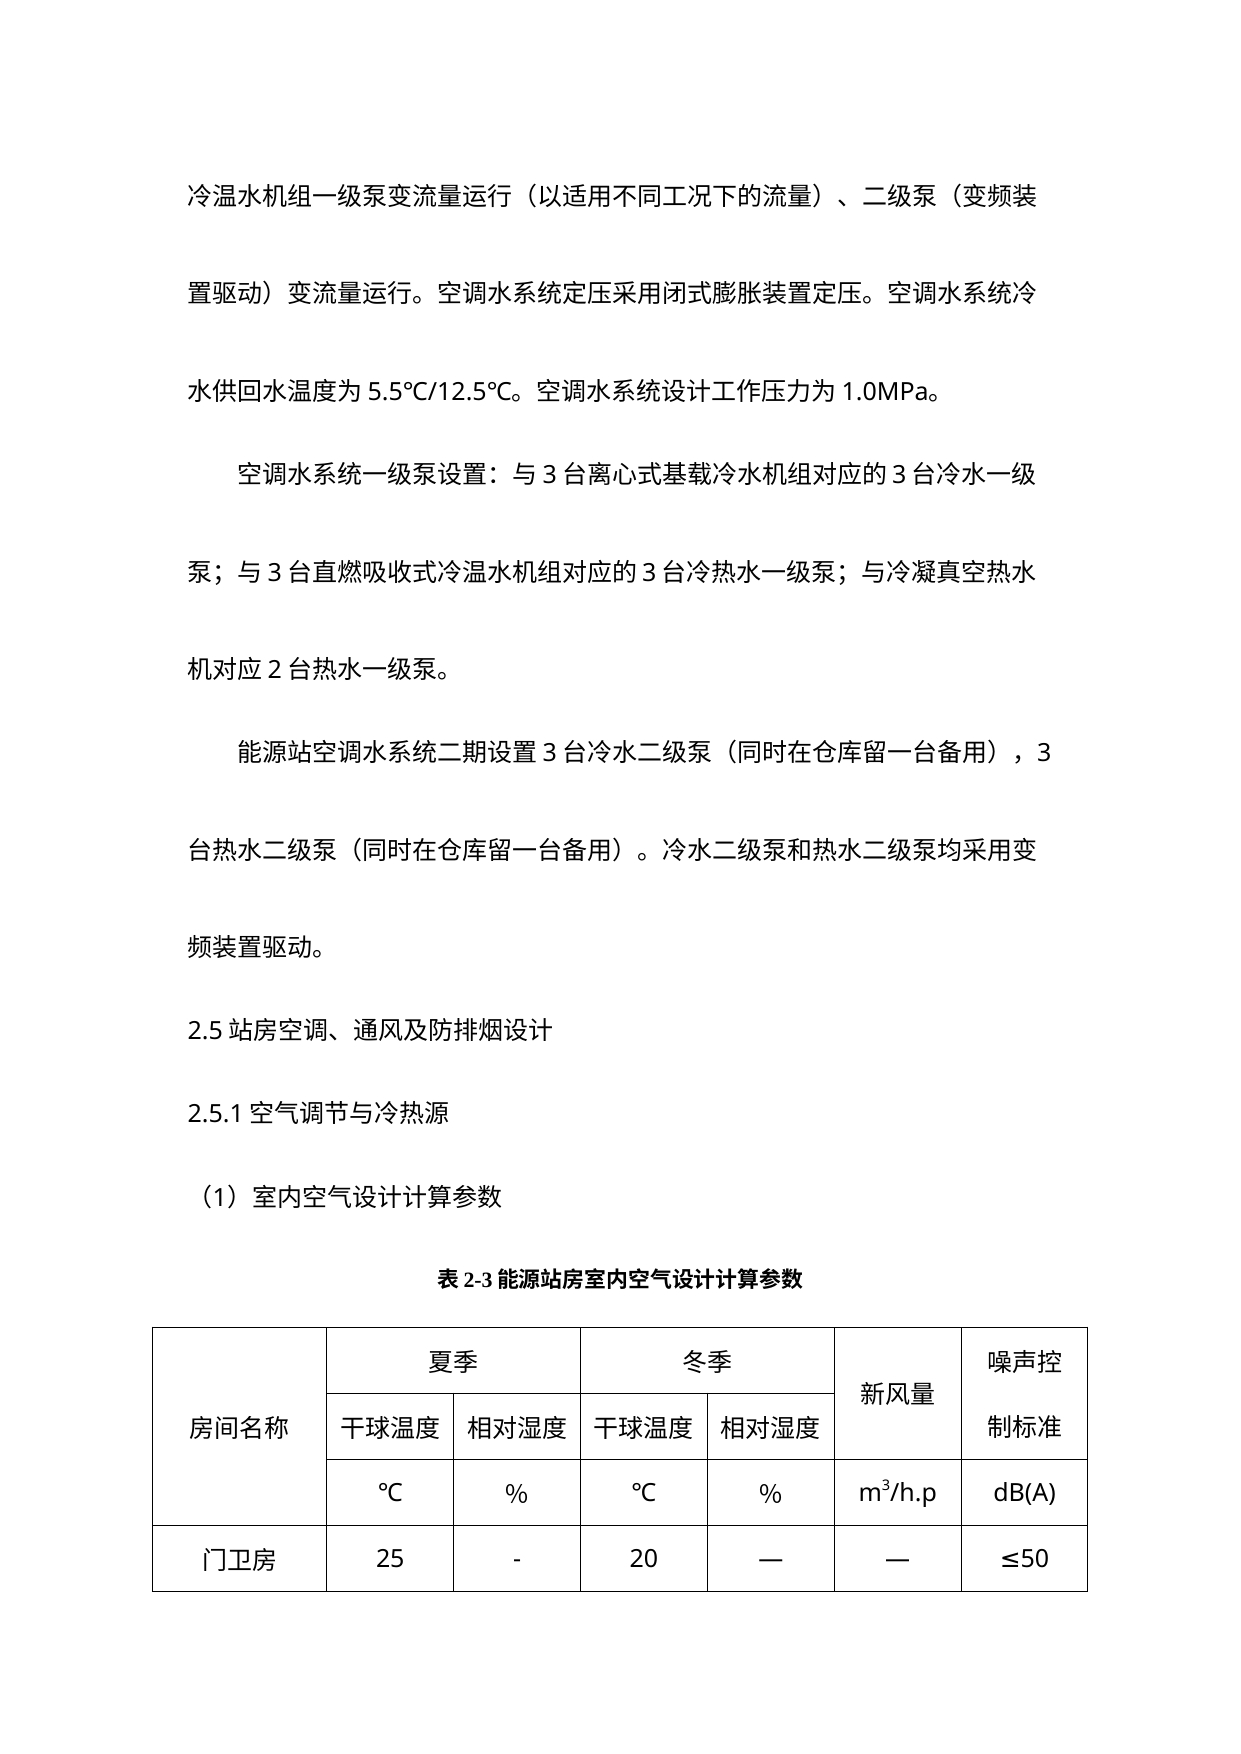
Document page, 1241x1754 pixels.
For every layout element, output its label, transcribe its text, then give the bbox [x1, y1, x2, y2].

text 能源站空调水系统二期设置3台冷水二级泵（同时在仓库留一台备用），3台热水二级泵（同时在仓库留一台备用）。冷水二级泵和热水二级泵均采用变频装置驱动。 [187, 718, 1053, 978]
table_cell ≤50 [962, 1526, 1087, 1591]
text 空调水系统一级泵设置：与3台离心式基载冷水机组对应的3台冷水一级泵；与3台直燃吸收式冷温水机组对应的3台冷热水一级泵；与冷凝真空热水机对应2台热水一级泵。 [187, 440, 1053, 700]
table_cell — [835, 1526, 961, 1591]
table_cell — [708, 1526, 834, 1591]
table_cell 25 [327, 1526, 453, 1591]
table_cell m3/h.p [835, 1460, 961, 1525]
table_cell - [454, 1526, 580, 1591]
table_cell ％ [454, 1460, 580, 1525]
table_cell ℃ [581, 1460, 707, 1525]
table_header 新风量 [835, 1328, 961, 1459]
table_cell ％ [708, 1460, 834, 1525]
table_cell dB(A) [962, 1460, 1087, 1525]
text 表2-3能源站房室内空气设计计算参数 [187, 1262, 1053, 1294]
table_cell 相对湿度 [708, 1394, 834, 1459]
table_cell 干球温度 [581, 1394, 707, 1459]
text 2.5.1空气调节与冷热源 [187, 1079, 1053, 1144]
table_cell 干球温度 [327, 1394, 453, 1459]
table_cell 20 [581, 1526, 707, 1591]
table_cell ℃ [327, 1460, 453, 1525]
table_header 噪声控 制标准 [962, 1328, 1087, 1459]
text 2.5站房空调、通风及防排烟设计 [187, 996, 1053, 1061]
table_header 夏季 [327, 1328, 580, 1393]
table_cell 相对湿度 [454, 1394, 580, 1459]
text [187, 162, 1053, 422]
table_cell 门卫房 [153, 1526, 326, 1591]
table_header 冬季 [581, 1328, 834, 1393]
text （1）室内空气设计计算参数 [187, 1163, 1053, 1228]
table_header 房间名称 [153, 1328, 326, 1525]
